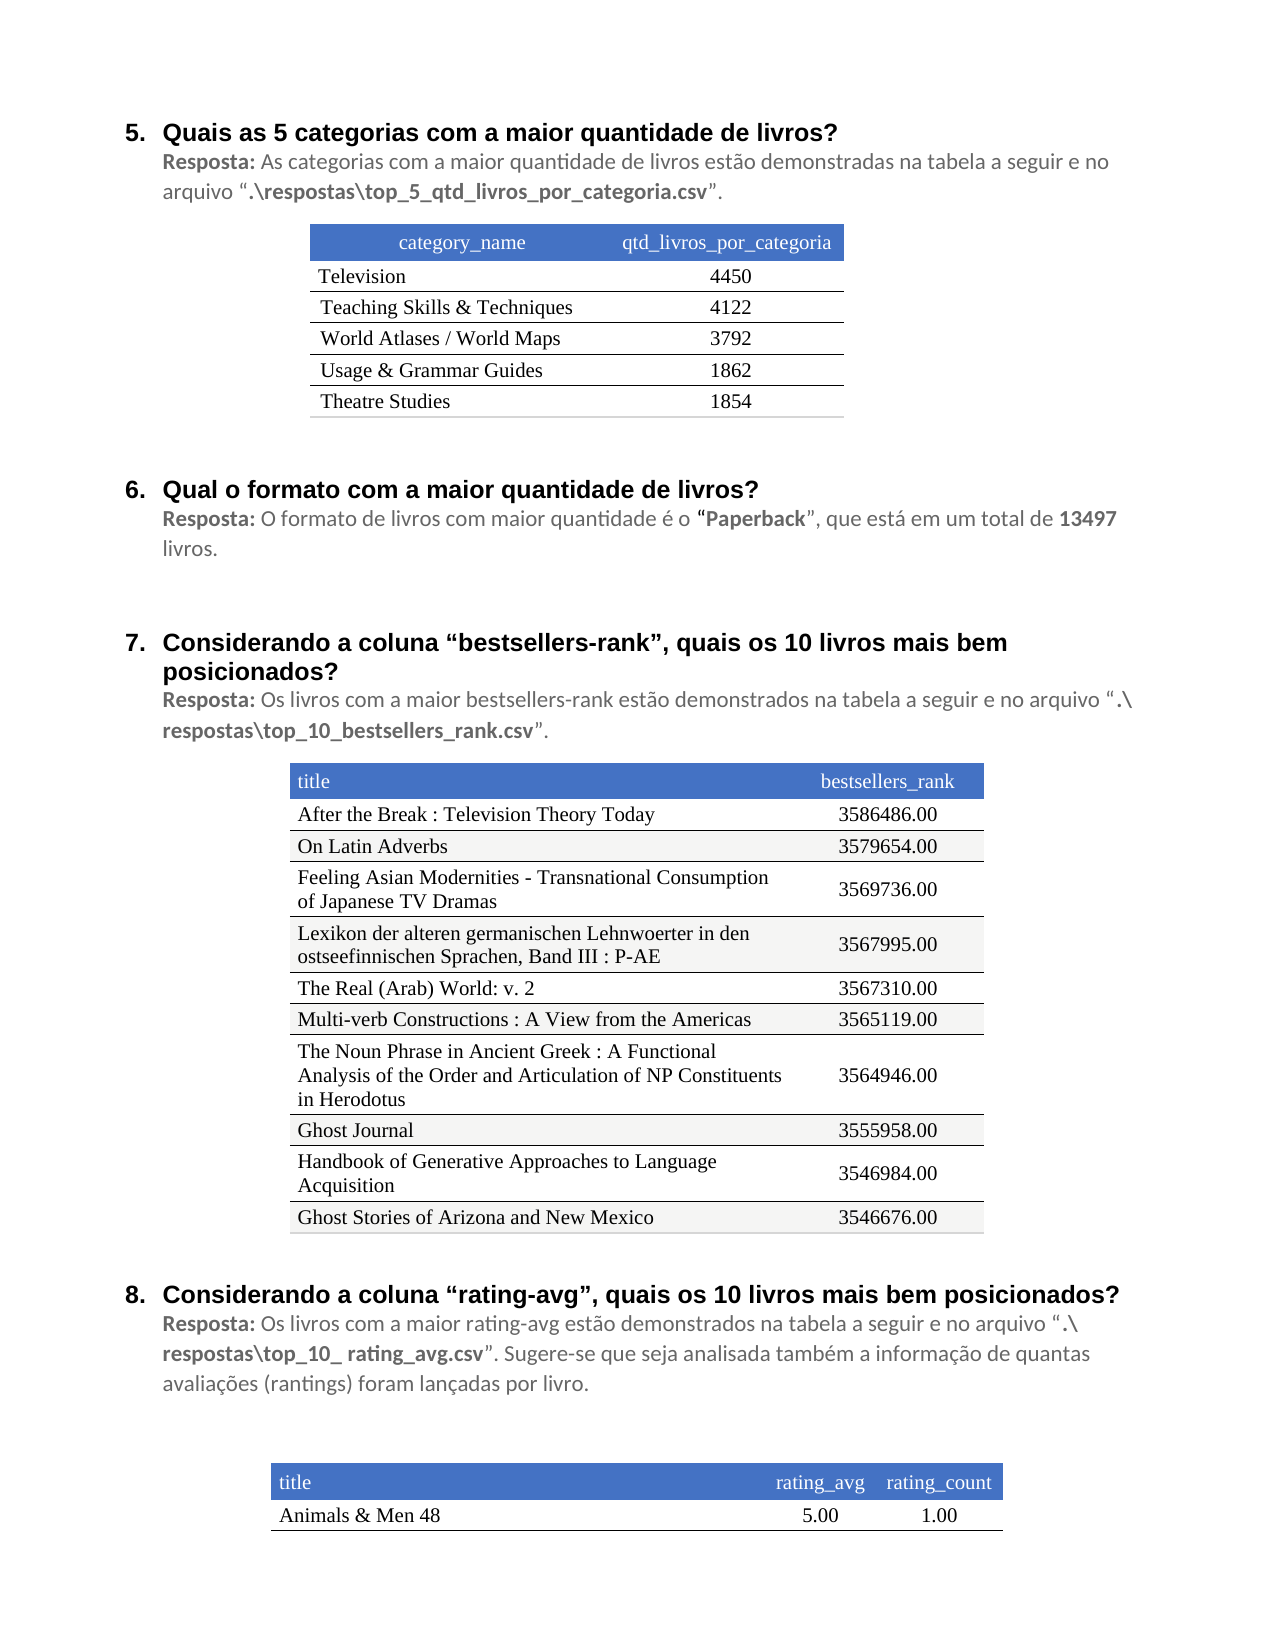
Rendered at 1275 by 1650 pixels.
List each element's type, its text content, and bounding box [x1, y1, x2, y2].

table_header rating_count [875, 1463, 1003, 1500]
table_header rating_avg [765, 1463, 875, 1500]
table_cell On Latin Adverbs [290, 831, 792, 861]
text Resposta: Os livros com a maior rating-avg estão demonstrados na tabela a seguir e no arquivo “.\respostas\top_10_ rating_avg.csv”. Sugere-se que seja analisada também a informação de quantas avaliações (rantings) foram lançadas por livro. [162, 1309, 1157, 1398]
text Resposta: O formato de livros com maior quantidade é o “Paperback”, que está em um total de 13497 livros. [162, 504, 1157, 562]
list Considerando a coluna “bestsellers-rank”, quais os 10 livros mais bem posicionados? [125, 628, 1157, 686]
table_cell Ghost Stories of Arizona and New Mexico [290, 1202, 792, 1232]
table_cell 3579654.00 [792, 831, 984, 861]
text Resposta: As categorias com a maior quantidade de livros estão demonstradas na tabela a seguir e no arquivo “.\respostas\top_5_qtd_livros_por_categoria.csv”. [162, 147, 1157, 205]
table_cell 1862 [615, 355, 844, 385]
table_cell 3565119.00 [792, 1004, 984, 1034]
table_cell 3792 [615, 323, 844, 353]
table_header title [271, 1463, 765, 1500]
list Considerando a coluna “rating-avg”, quais os 10 livros mais bem posicionados? [125, 1280, 1157, 1309]
table_header bestsellers_rank [792, 763, 984, 799]
table_cell 3555958.00 [792, 1115, 984, 1145]
table_cell 5.00 [765, 1500, 875, 1530]
table_cell Theatre Studies [310, 386, 615, 416]
table_cell 3546984.00 [792, 1146, 984, 1201]
table_cell Usage & Grammar Guides [310, 355, 615, 385]
table_cell 1.00 [875, 1500, 1003, 1530]
table_cell Feeling Asian Modernities - Transnational Consumption of Japanese TV Dramas [290, 862, 792, 916]
table_cell The Real (Arab) World: v. 2 [290, 973, 792, 1003]
table_header title [290, 763, 792, 799]
table_cell 3564946.00 [792, 1035, 984, 1114]
table_cell Lexikon der alteren germanischen Lehnwoerter in den ostseefinnischen Sprachen, Band III : P-AE [290, 917, 792, 972]
table_header qtd_livros_por_categoria [612, 224, 844, 261]
table_cell After the Break : Television Theory Today [290, 799, 792, 829]
table_cell Multi-verb Constructions : A View from the Americas [290, 1004, 792, 1034]
table_cell 4450 [615, 261, 844, 291]
table_cell 3567310.00 [792, 973, 984, 1003]
table_cell Teaching Skills & Techniques [310, 292, 615, 322]
table_cell Television [310, 261, 615, 291]
list Qual o formato com a maior quantidade de livros? [125, 475, 1157, 504]
table_header category_name [310, 224, 612, 261]
text Resposta: Os livros com a maior bestsellers-rank estão demonstrados na tabela a seguir e no arquivo “.\respostas\top_10_bestsellers_rank.csv”. [162, 686, 1157, 744]
table_cell 4122 [615, 292, 844, 322]
list Quais as 5 categorias com a maior quantidade de livros? [125, 118, 1157, 147]
table_cell The Noun Phrase in Ancient Greek : A Functional Analysis of the Order and Articulation of NP Constituents in Herodotus [290, 1035, 792, 1114]
table_cell Animals & Men 48 [271, 1500, 765, 1530]
table_cell World Atlases / World Maps [310, 323, 615, 353]
table_cell 3586486.00 [792, 799, 984, 829]
table_cell 1854 [615, 386, 844, 416]
table_cell Ghost Journal [290, 1115, 792, 1145]
table_cell 3569736.00 [792, 862, 984, 916]
table_cell 3546676.00 [792, 1202, 984, 1232]
table_cell Handbook of Generative Approaches to Language Acquisition [290, 1146, 792, 1201]
table_cell 3567995.00 [792, 917, 984, 972]
